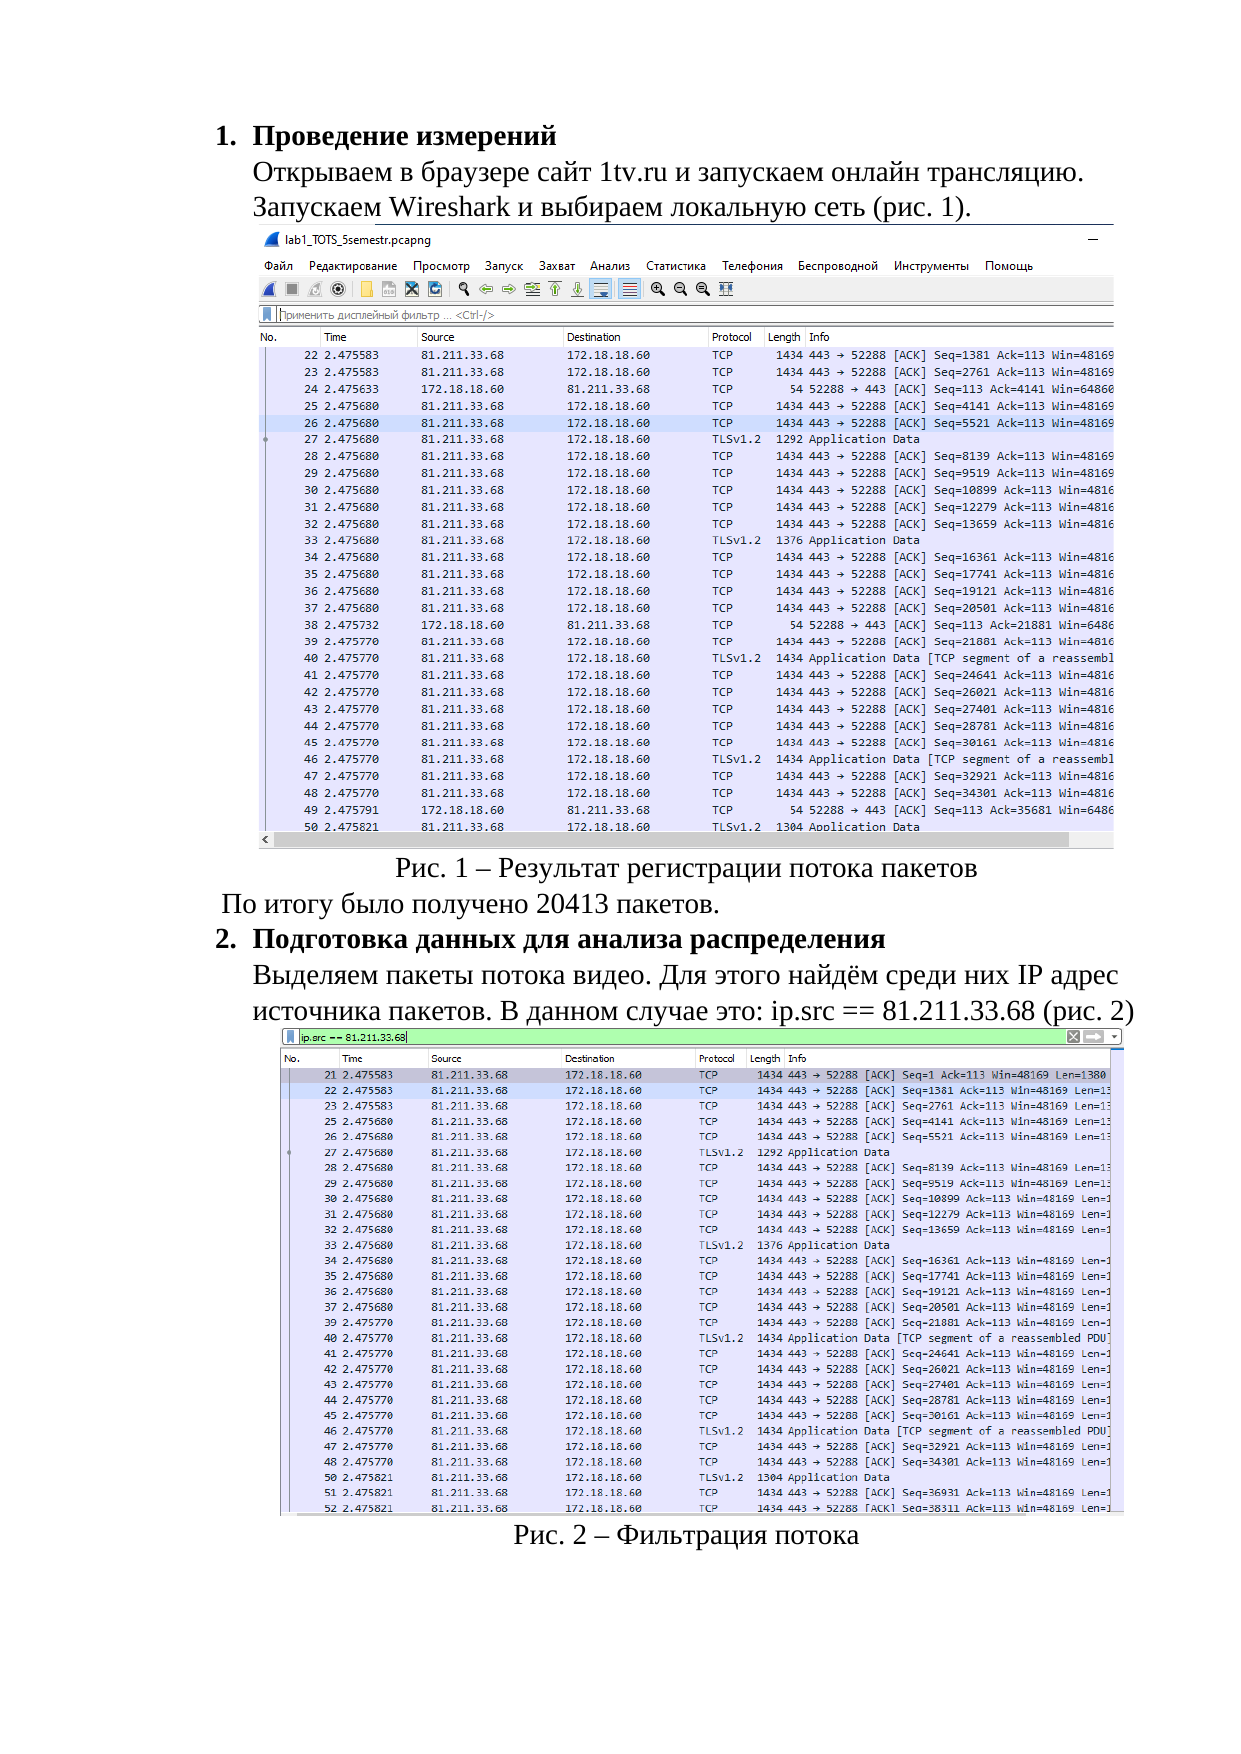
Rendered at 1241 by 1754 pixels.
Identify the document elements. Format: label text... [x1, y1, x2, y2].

list Рис. 1 – Результат регистрации потока пакетов [221, 851, 1152, 884]
picture [258, 224, 1114, 849]
picture [280, 1028, 1124, 1516]
list Рис. 2 – Фильтрация потока [221, 1517, 1152, 1551]
list Выделяем пакеты потока видео. Для этого найдём среди них IP адрес источника пакетов. В данном случае это: ip.src == 81.211.33.68 (рис. 2) [252, 957, 1152, 1026]
list Проведение измерений [215, 118, 1152, 152]
list По итогу было получено 20413 пакетов. [221, 886, 1152, 919]
list Открываем в браузере сайт 1tv.ru и запускаем онлайн трансляцию. Запускаем Wireshark и выбираем локальную сеть (рис. 1). [252, 154, 1152, 223]
list Подготовка данных для анализа распределения [215, 922, 1152, 955]
